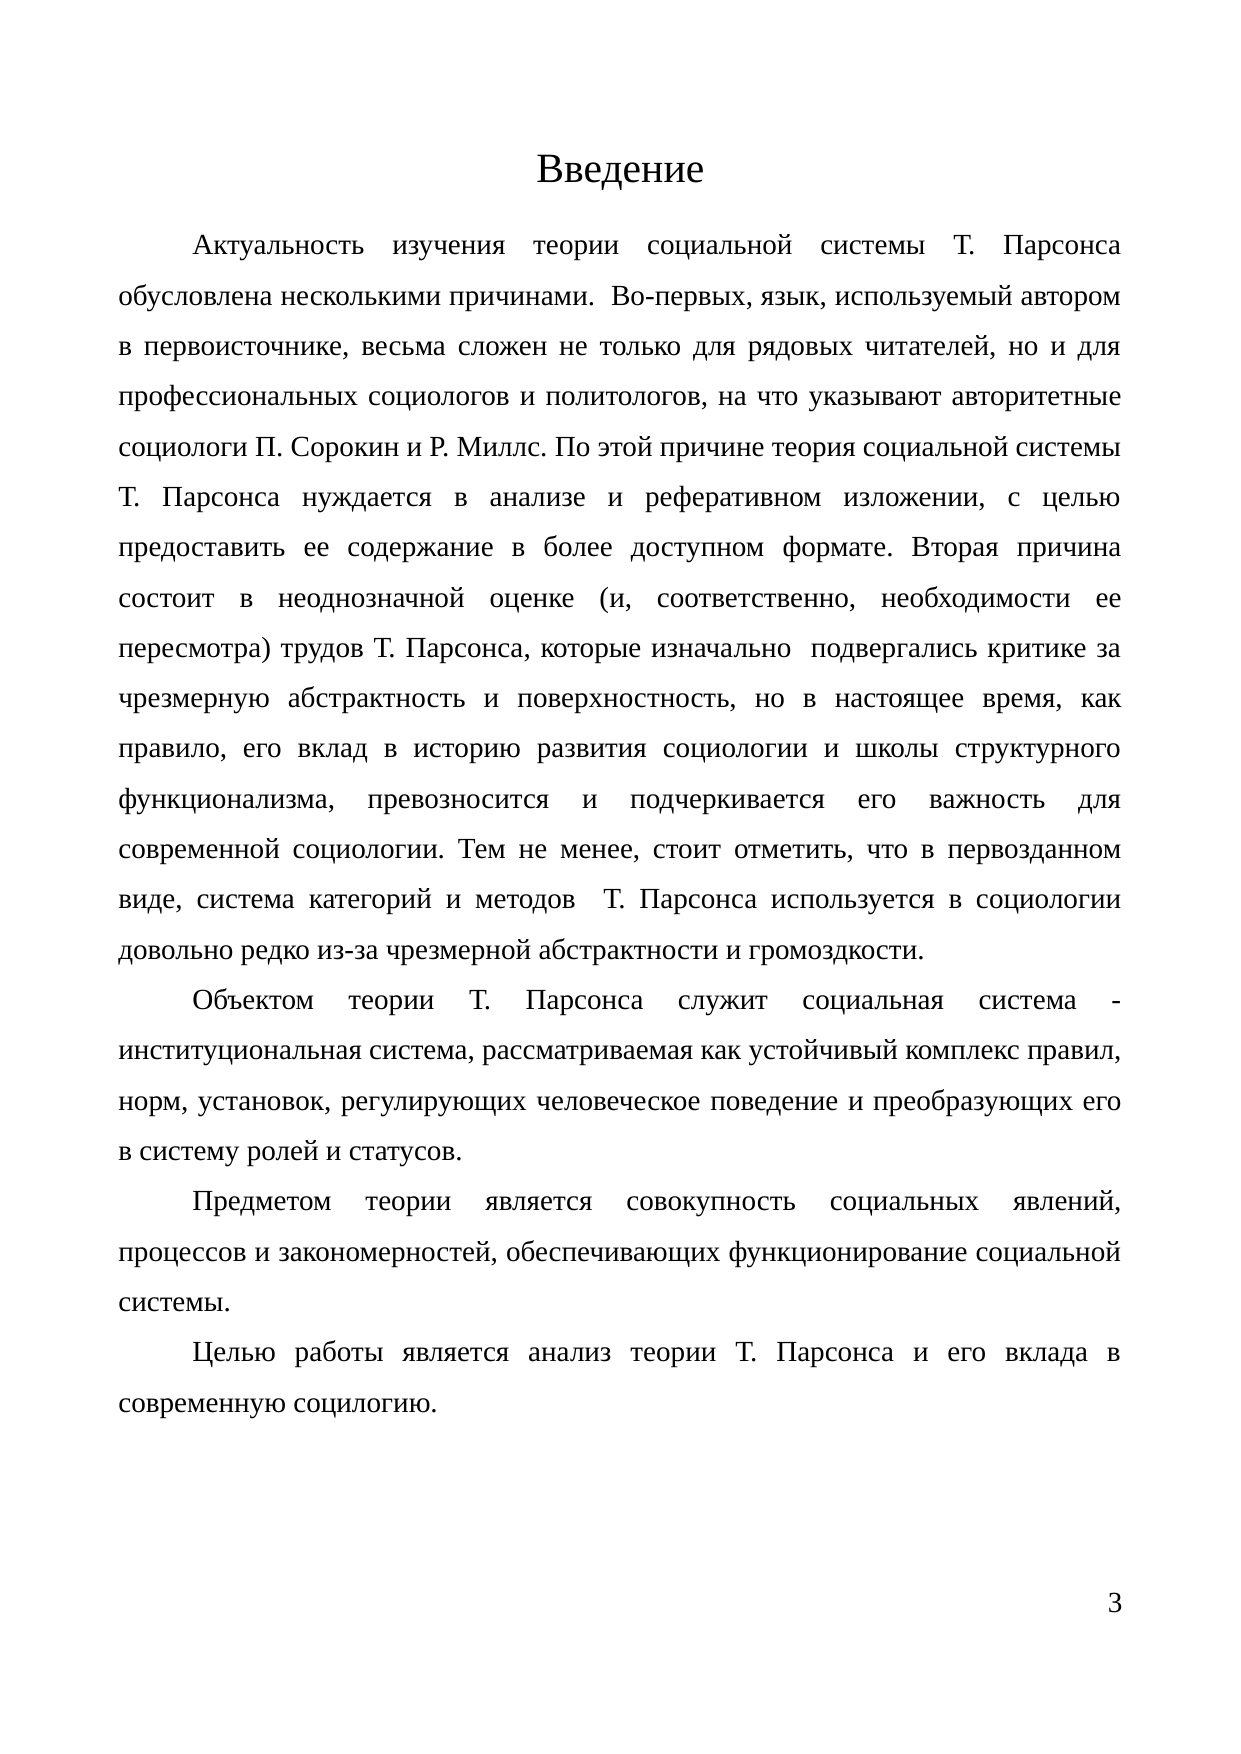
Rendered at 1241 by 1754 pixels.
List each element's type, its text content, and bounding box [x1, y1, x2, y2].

subtitle Введение [118, 143, 1122, 191]
text Объектом теории Т. Парсонса служит социальная система - институциональная система, рассматриваемая как устойчивый комплекс правил, норм, установок, регулирующих человеческое поведение и преобразующих его в систему ролей и статусов. [118, 982, 1122, 1167]
text Предметом теории является совокупность социальных явлений, процессов и закономерностей, обеспечивающих функционирование социальной системы. [118, 1183, 1122, 1318]
text Актуальность изучения теории социальной системы Т. Парсонса обусловлена несколькими причинами. Во-первых, язык, используемый автором в первоисточнике, весьма сложен не только для рядовых читателей, но и для профессиональных социологов и политологов, на что указывают авторитетные социологи П. Сорокин и Р. Миллс. По этой причине теория социальной системы Т. Парсонса нуждается в анализе и реферативном изложении, с целью предоставить ее содержание в более доступном формате. Вторая причина состоит в неоднозначной оценке (и, соответственно, необходимости ее пересмотра) трудов Т. Парсонса, которые изначально подвергались критике за чрезмерную абстрактность и поверхностность, но в настоящее время, как правило, его вклад в историю развития социологии и школы структурного функционализма, превозносится и подчеркивается его важность для современной социологии. Тем не менее, стоит отметить, что в первозданном виде, система категорий и методов Т. Парсонса используется в социологии довольно редко из-за чрезмерной абстрактности и громоздкости. [118, 227, 1122, 965]
text Целью работы является анализ теории Т. Парсонса и его вклада в современную социлогию. [118, 1334, 1122, 1418]
